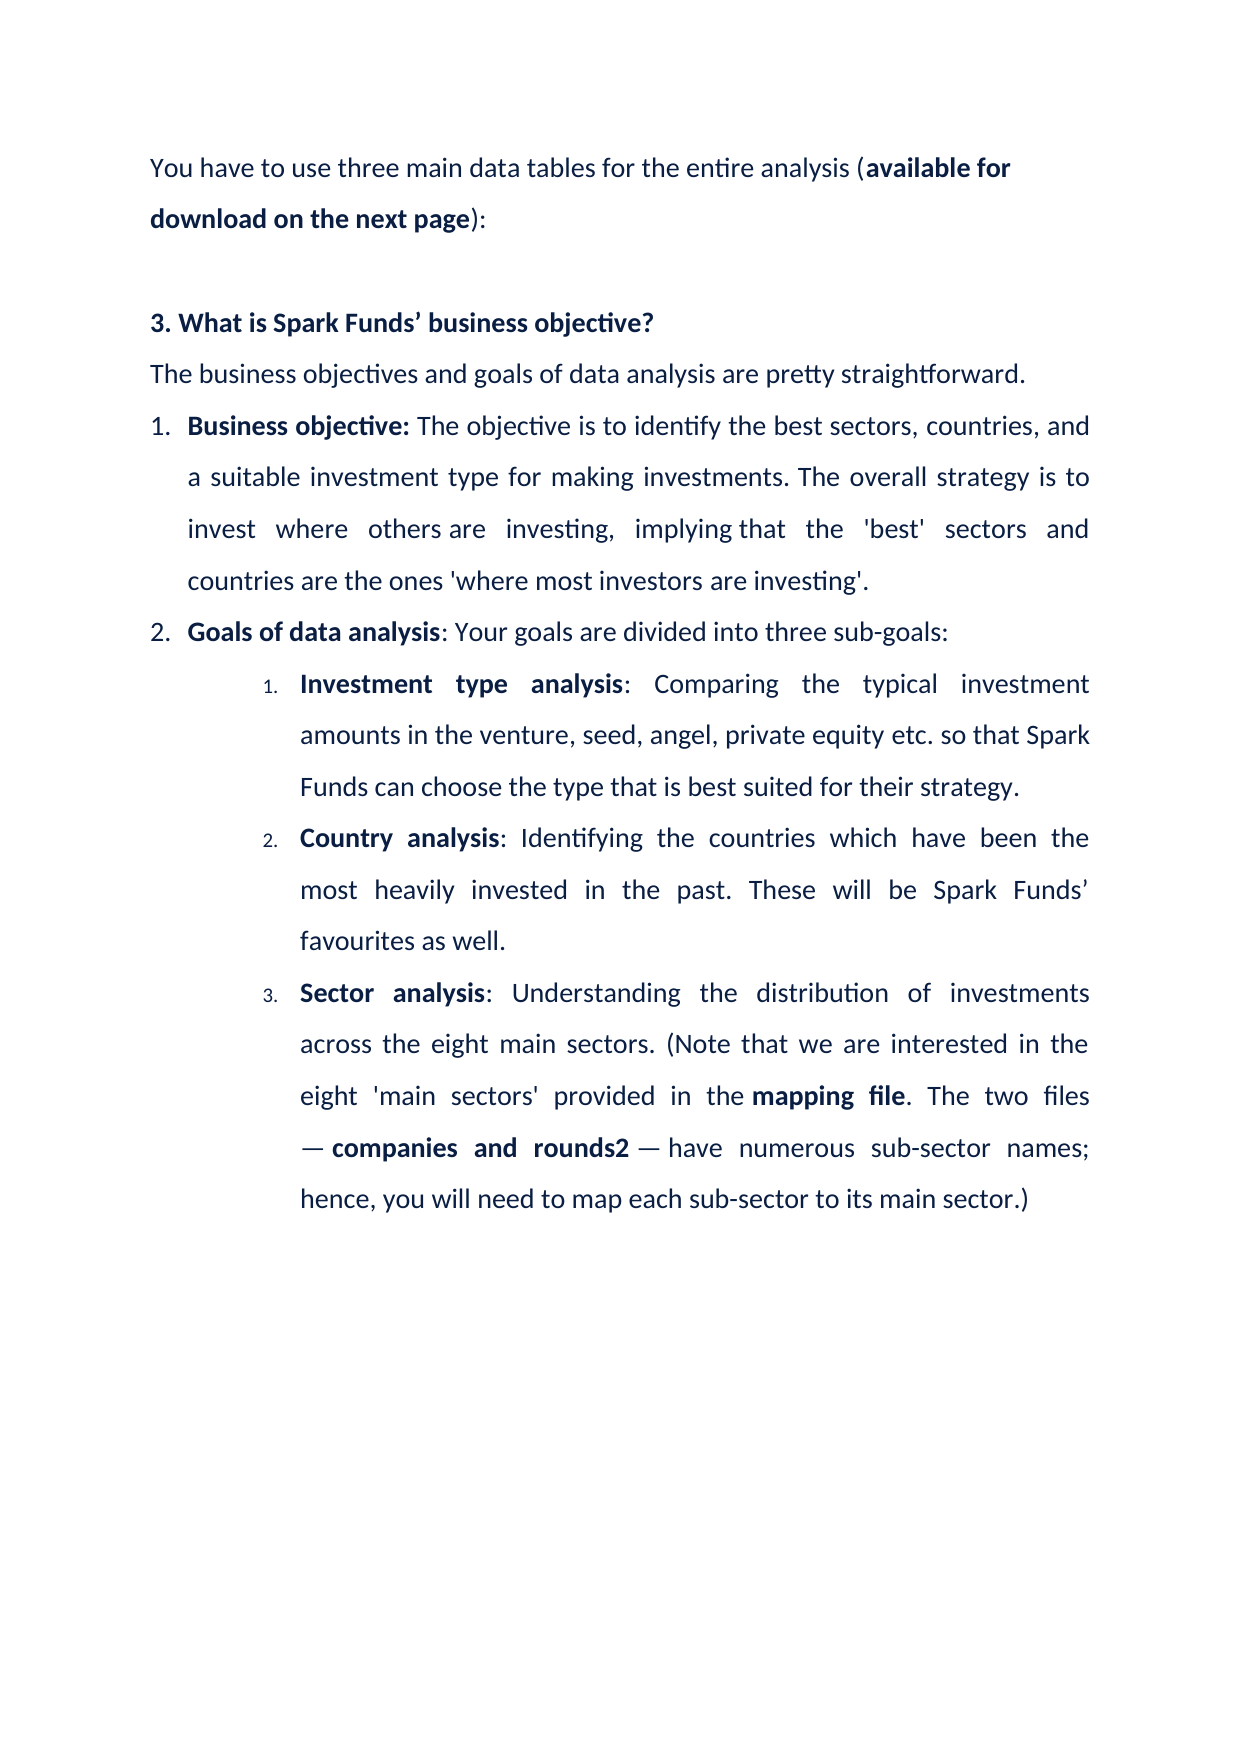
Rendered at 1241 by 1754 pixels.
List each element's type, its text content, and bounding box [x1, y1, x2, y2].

list Business objective: The objective is to identify the best sectors, countries, and a suitable investment type for making investments. The overall strategy is to invest where others are investing, implying that the 'best' sectors and countries are the ones 'where most investors are investing'. [150, 408, 1090, 597]
text 3. What is Spark Funds’ business objective? [150, 305, 1090, 339]
list Country analysis: Identifying the countries which have been the most heavily invested in the past. These will be Spark Funds’ favourites as well. [262, 820, 1090, 958]
list Sector analysis: Understanding the distribution of investments across the eight main sectors. (Note that we are interested in the eight 'main sectors' provided in the mapping file. The two files — companies and rounds2 — have numerous sub-sector names; hence, you will need to map each sub-sector to its main sector.) [262, 975, 1090, 1216]
list Goals of data analysis: Your goals are divided into three sub-goals: [150, 614, 1090, 648]
text The business objectives and goals of data analysis are pretty straightforward. [150, 356, 1090, 391]
text You have to use three main data tables for the entire analysis (available for download on the next page): [150, 150, 1090, 236]
list Investment type analysis: Comparing the typical investment amounts in the venture, seed, angel, private equity etc. so that Spark Funds can choose the type that is best suited for their strategy. [262, 666, 1090, 803]
